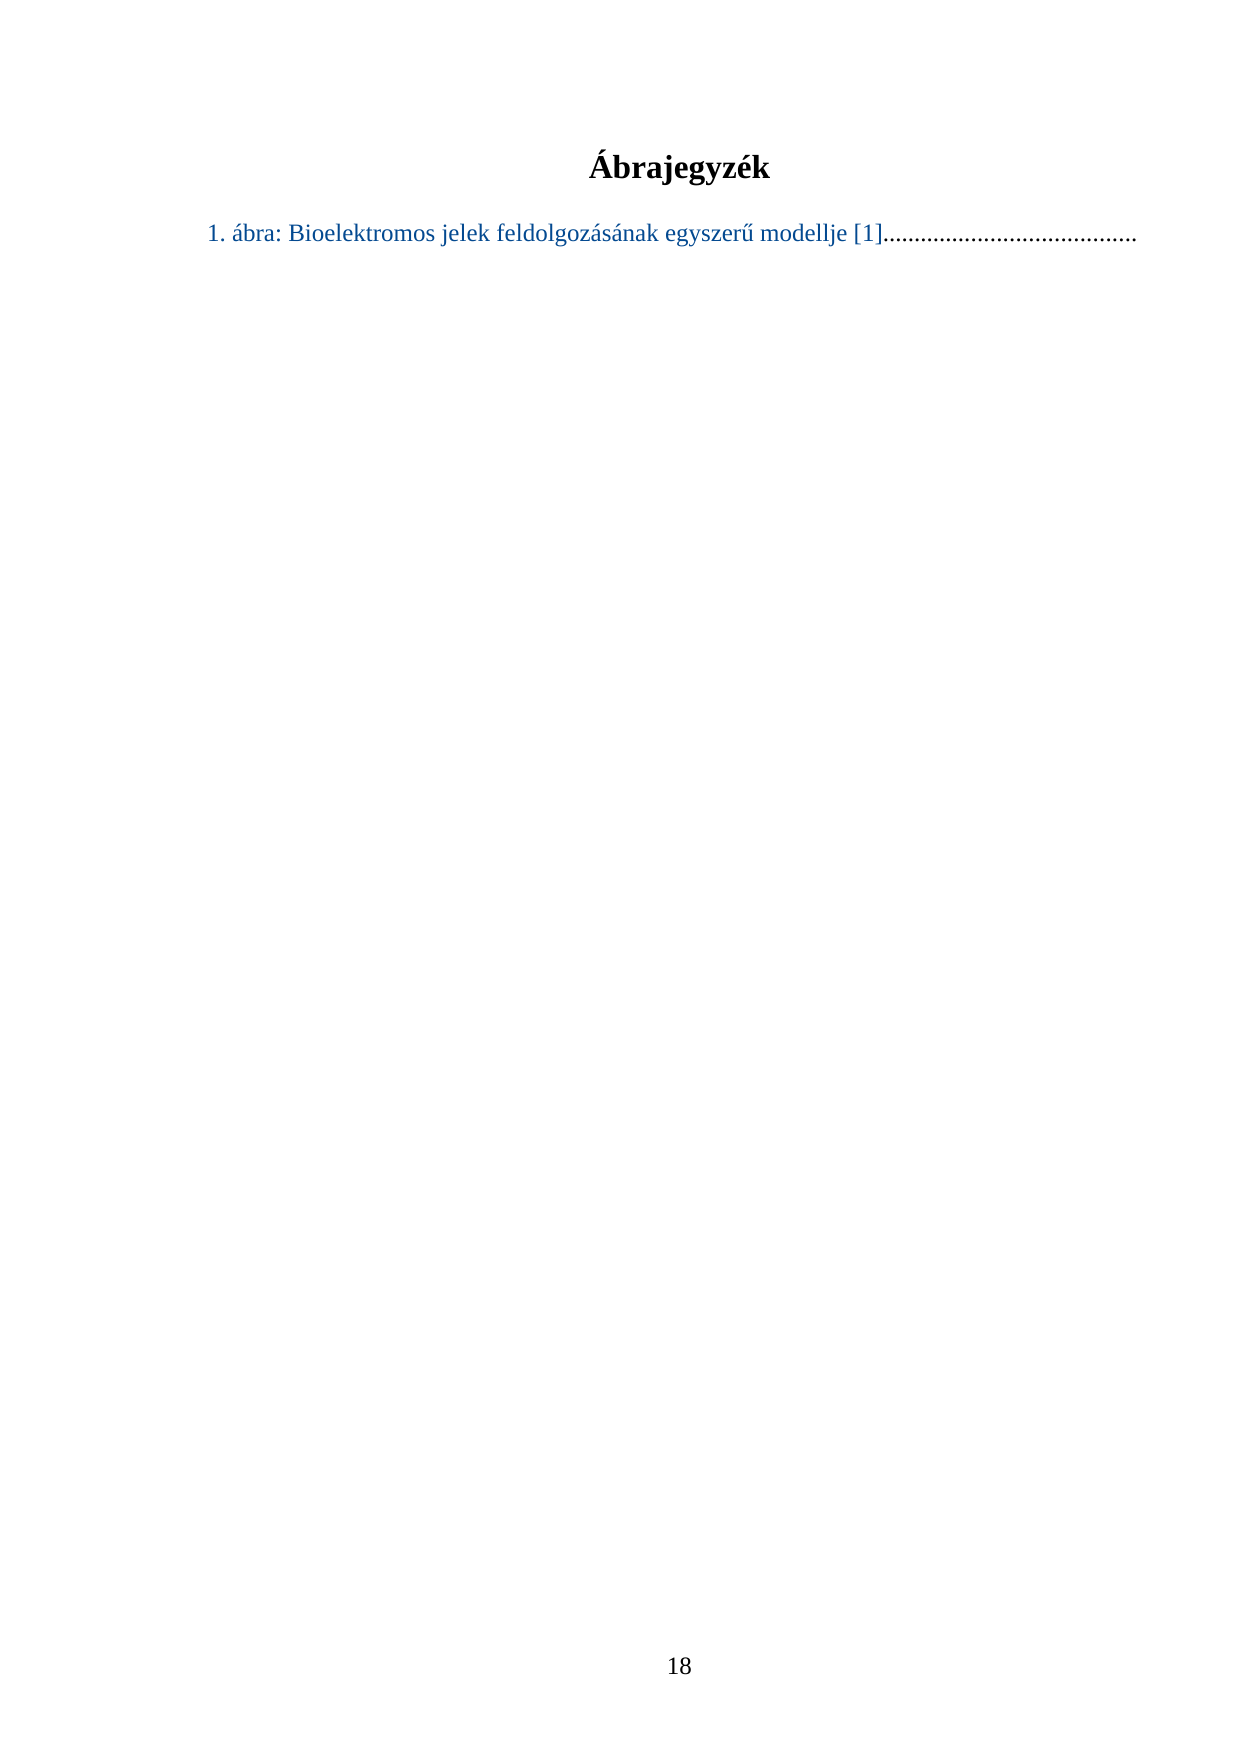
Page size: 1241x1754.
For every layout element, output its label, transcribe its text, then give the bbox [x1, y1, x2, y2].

text 1. ábra: Bioelektromos jelek feldolgozásának egyszerű modellje [1] 3 [207, 218, 1092, 246]
subtitle Ábrajegyzék [266, 148, 1092, 186]
